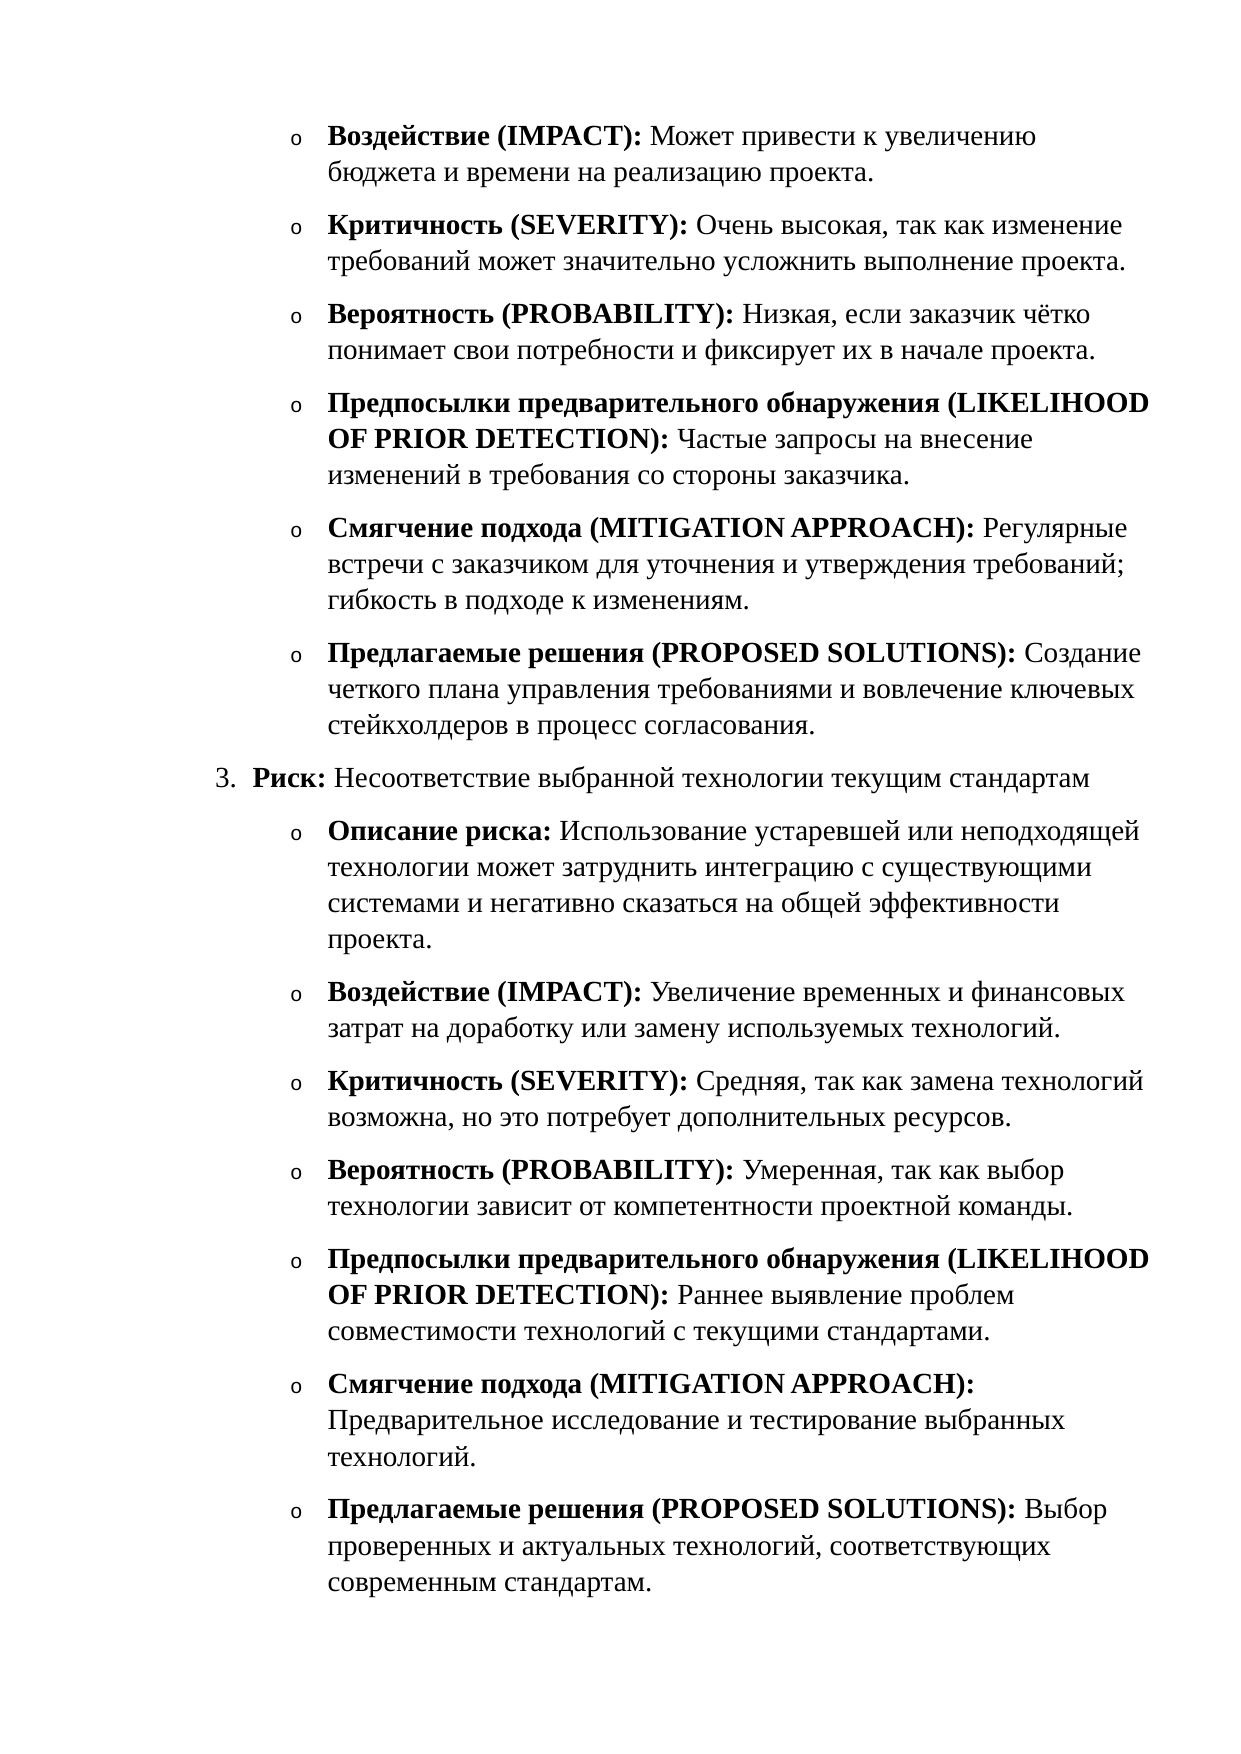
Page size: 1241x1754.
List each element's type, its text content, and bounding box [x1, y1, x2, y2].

list Смягчение подхода (MITIGATION APPROACH): Регулярные встречи с заказчиком для уточнения и утверждения требований; гибкость в подходе к изменениям. [290, 510, 1152, 616]
list Предпосылки предварительного обнаружения (LIKELIHOOD OF PRIOR DETECTION): Раннее выявление проблем совместимости технологий с текущими стандартами. [290, 1241, 1152, 1347]
list Вероятность (PROBABILITY): Умеренная, так как выбор технологии зависит от компетентности проектной команды. [290, 1152, 1152, 1222]
list Вероятность (PROBABILITY): Низкая, если заказчик чётко понимает свои потребности и фиксирует их в начале проекта. [290, 296, 1152, 366]
list Предлагаемые решения (PROPOSED SOLUTIONS): Выбор проверенных и актуальных технологий, соответствующих современным стандартам. [290, 1491, 1152, 1597]
list Риск: Несоответствие выбранной технологии текущим стандартам [215, 760, 1152, 794]
list Воздействие (IMPACT): Может привести к увеличению бюджета и времени на реализацию проекта. [290, 118, 1152, 188]
list Предлагаемые решения (PROPOSED SOLUTIONS): Создание четкого плана управления требованиями и вовлечение ключевых стейкхолдеров в процесс согласования. [290, 635, 1152, 741]
list Критичность (SEVERITY): Очень высокая, так как изменение требований может значительно усложнить выполнение проекта. [290, 207, 1152, 277]
list Критичность (SEVERITY): Средняя, так как замена технологий возможна, но это потребует дополнительных ресурсов. [290, 1063, 1152, 1133]
list Смягчение подхода (MITIGATION APPROACH): Предварительное исследование и тестирование выбранных технологий. [290, 1366, 1152, 1472]
list Описание риска: Использование устаревшей или неподходящей технологии может затруднить интеграцию с существующими системами и негативно сказаться на общей эффективности проекта. [290, 813, 1152, 955]
list Воздействие (IMPACT): Увеличение временных и финансовых затрат на доработку или замену используемых технологий. [290, 974, 1152, 1044]
list Предпосылки предварительного обнаружения (LIKELIHOOD OF PRIOR DETECTION): Частые запросы на внесение изменений в требования со стороны заказчика. [290, 385, 1152, 491]
